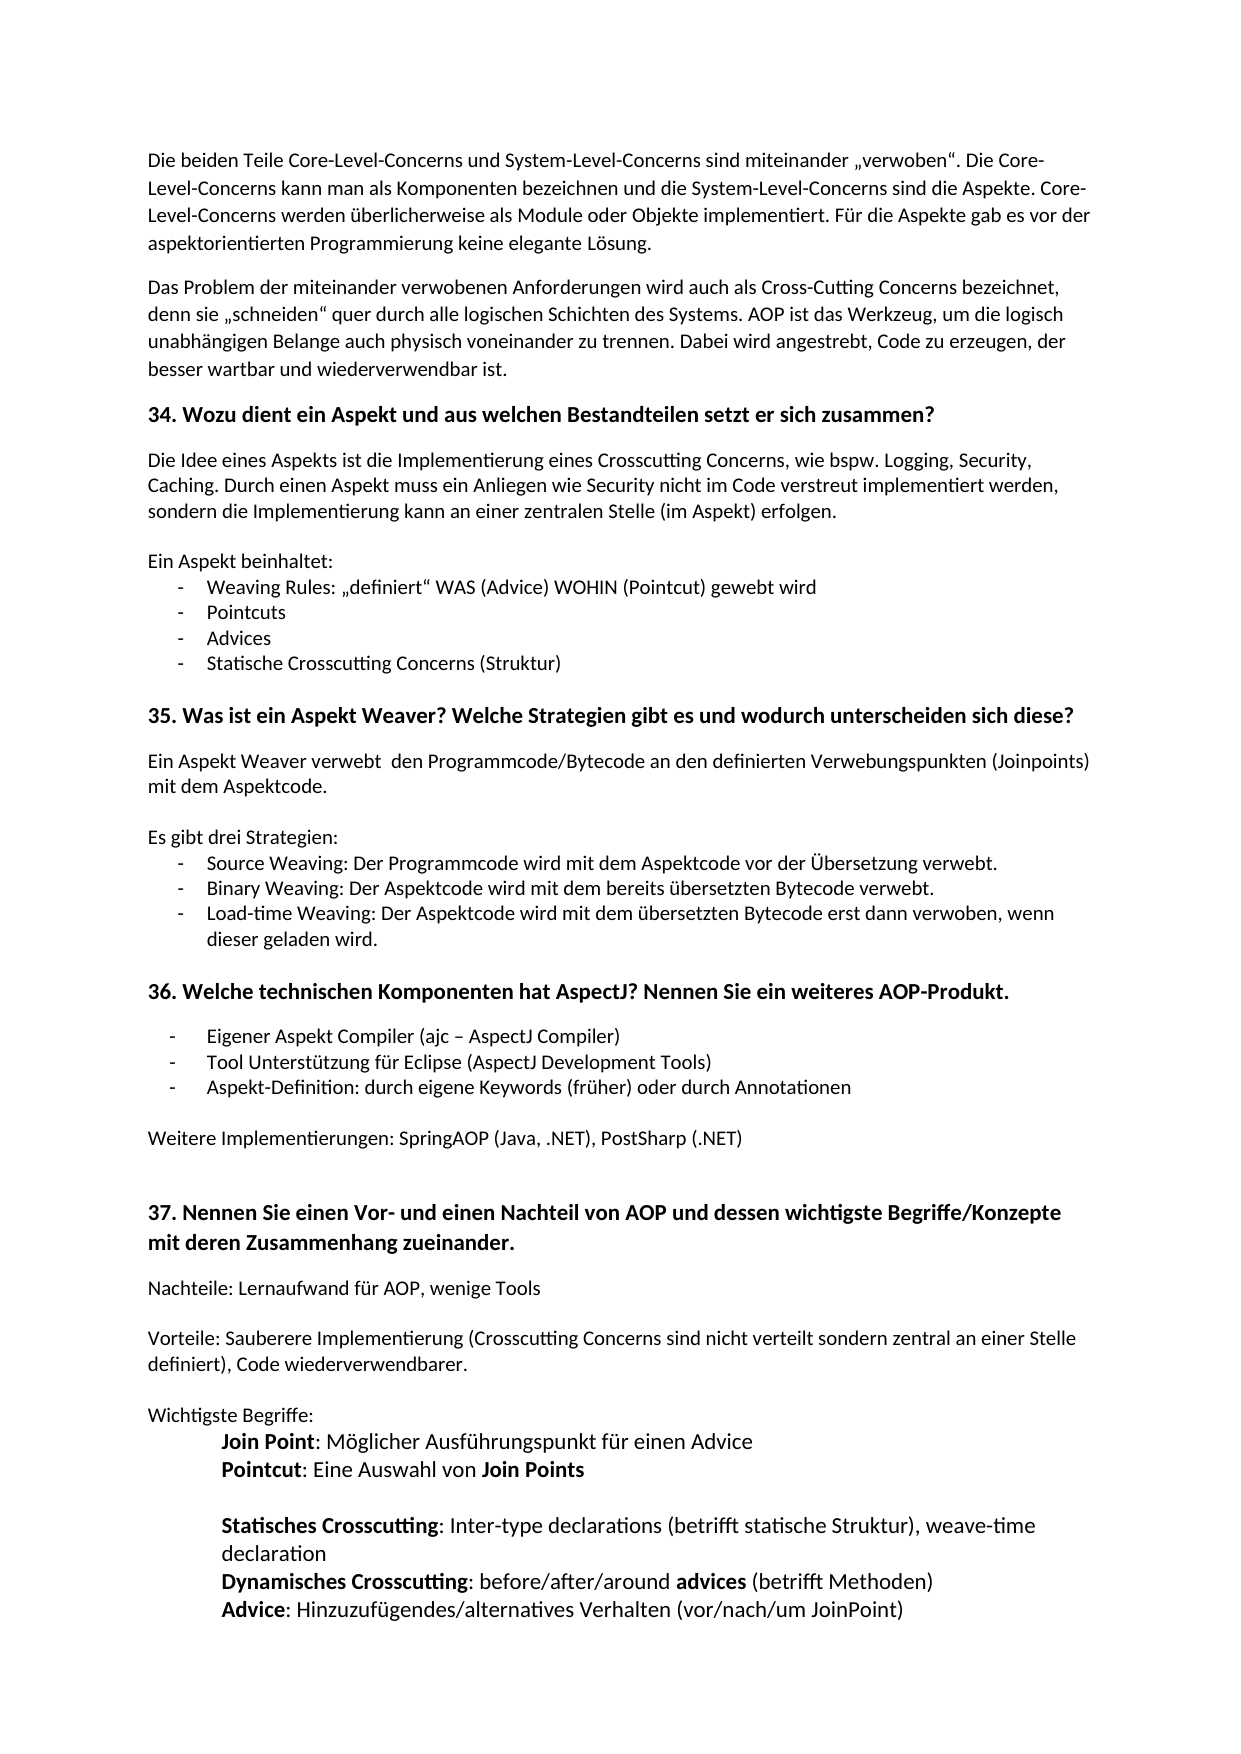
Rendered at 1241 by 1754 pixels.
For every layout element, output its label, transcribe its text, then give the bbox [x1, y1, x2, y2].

text Advice: Hinzuzufügendes/alternatives Verhalten (vor/nach/um JoinPoint) [148, 1595, 1093, 1623]
text Es gibt drei Strategien: [148, 824, 1093, 850]
list Tool Unterstützung für Eclipse (AspectJ Development Tools) [169, 1049, 1093, 1074]
list Load-time Weaving: Der Aspektcode wird mit dem übersetzten Bytecode erst dann verwoben, wenn dieser geladen wird. [177, 901, 1093, 951]
text Ein Aspekt beinhaltet: [148, 549, 1093, 574]
text Nachteile: Lernaufwand für AOP, wenige Tools [148, 1275, 1093, 1300]
text Ein Aspekt Weaver verwebt den Programmcode/Bytecode an den definierten Verwebungspunkten (Joinpoints) mit dem Aspektcode. [148, 748, 1093, 799]
text 35. Was ist ein Aspekt Weaver? Welche Strategien gibt es und wodurch unterscheiden sich diese? [148, 701, 1093, 729]
list Weaving Rules: „definiert“ WAS (Advice) WOHIN (Pointcut) gewebt wird [177, 574, 1093, 599]
text Dynamisches Crosscutting: before/after/around advices (betrifft Methoden) [221, 1567, 1093, 1595]
text Die beiden Teile Core-Level-Concerns und System-Level-Concerns sind miteinander „verwoben“. Die Core-Level-Concerns kann man als Komponenten bezeichnen und die System-Level-Concerns sind die Aspekte. Core-Level-Concerns werden überlicherweise als Module oder Objekte implementiert. Für die Aspekte gab es vor der aspektorientierten Programmierung keine elegante Lösung. [148, 148, 1093, 255]
list Source Weaving: Der Programmcode wird mit dem Aspektcode vor der Übersetzung verwebt. [177, 850, 1093, 875]
text Wichtigste Begriffe: [148, 1402, 1093, 1427]
list Eigener Aspekt Compiler (ajc – AspectJ Compiler) [169, 1024, 1093, 1049]
text 34. Wozu dient ein Aspekt und aus welchen Bestandteilen setzt er sich zusammen? [148, 400, 1093, 428]
text Weitere Implementierungen: SpringAOP (Java, .NET), PostSharp (.NET) [148, 1125, 1093, 1151]
list Binary Weaving: Der Aspektcode wird mit dem bereits übersetzten Bytecode verwebt. [177, 875, 1093, 901]
text Vorteile: Sauberere Implementierung (Crosscutting Concerns sind nicht verteilt sondern zentral an einer Stelle definiert), Code wiederverwendbarer. [148, 1326, 1093, 1376]
text 36. Welche technischen Komponenten hat AspectJ? Nennen Sie ein weiteres AOP-Produkt. [148, 977, 1093, 1005]
list Pointcuts [177, 599, 1093, 625]
text Join Point: Möglicher Ausführungspunkt für einen Advice [221, 1427, 1093, 1455]
text Pointcut: Eine Auswahl von Join Points [221, 1455, 1093, 1483]
text Die Idee eines Aspekts ist die Implementierung eines Crosscutting Concerns, wie bspw. Logging, Security, Caching. Durch einen Aspekt muss ein Anliegen wie Security nicht im Code verstreut implementiert werden, sondern die Implementierung kann an einer zentralen Stelle (im Aspekt) erfolgen. [148, 447, 1093, 523]
text Statisches Crosscutting: Inter-type declarations (betrifft statische Struktur), weave-time declaration [221, 1511, 1093, 1567]
list Statische Crosscutting Concerns (Struktur) [177, 650, 1093, 676]
text Das Problem der miteinander verwobenen Anforderungen wird auch als Cross-Cutting Concerns bezeichnet, denn sie „schneiden“ quer durch alle logischen Schichten des Systems. AOP ist das Werkzeug, um die logisch unabhängigen Belange auch physisch voneinander zu trennen. Dabei wird angestrebt, Code zu erzeugen, der besser wartbar und wiederverwendbar ist. [148, 274, 1093, 381]
list Advices [177, 625, 1093, 650]
list Aspekt-Definition: durch eigene Keywords (früher) oder durch Annotationen [169, 1074, 1093, 1100]
text 37. Nennen Sie einen Vor- und einen Nachteil von AOP und dessen wichtigste Begriffe/Konzepte mit deren Zusammenhang zueinander. [148, 1198, 1093, 1256]
